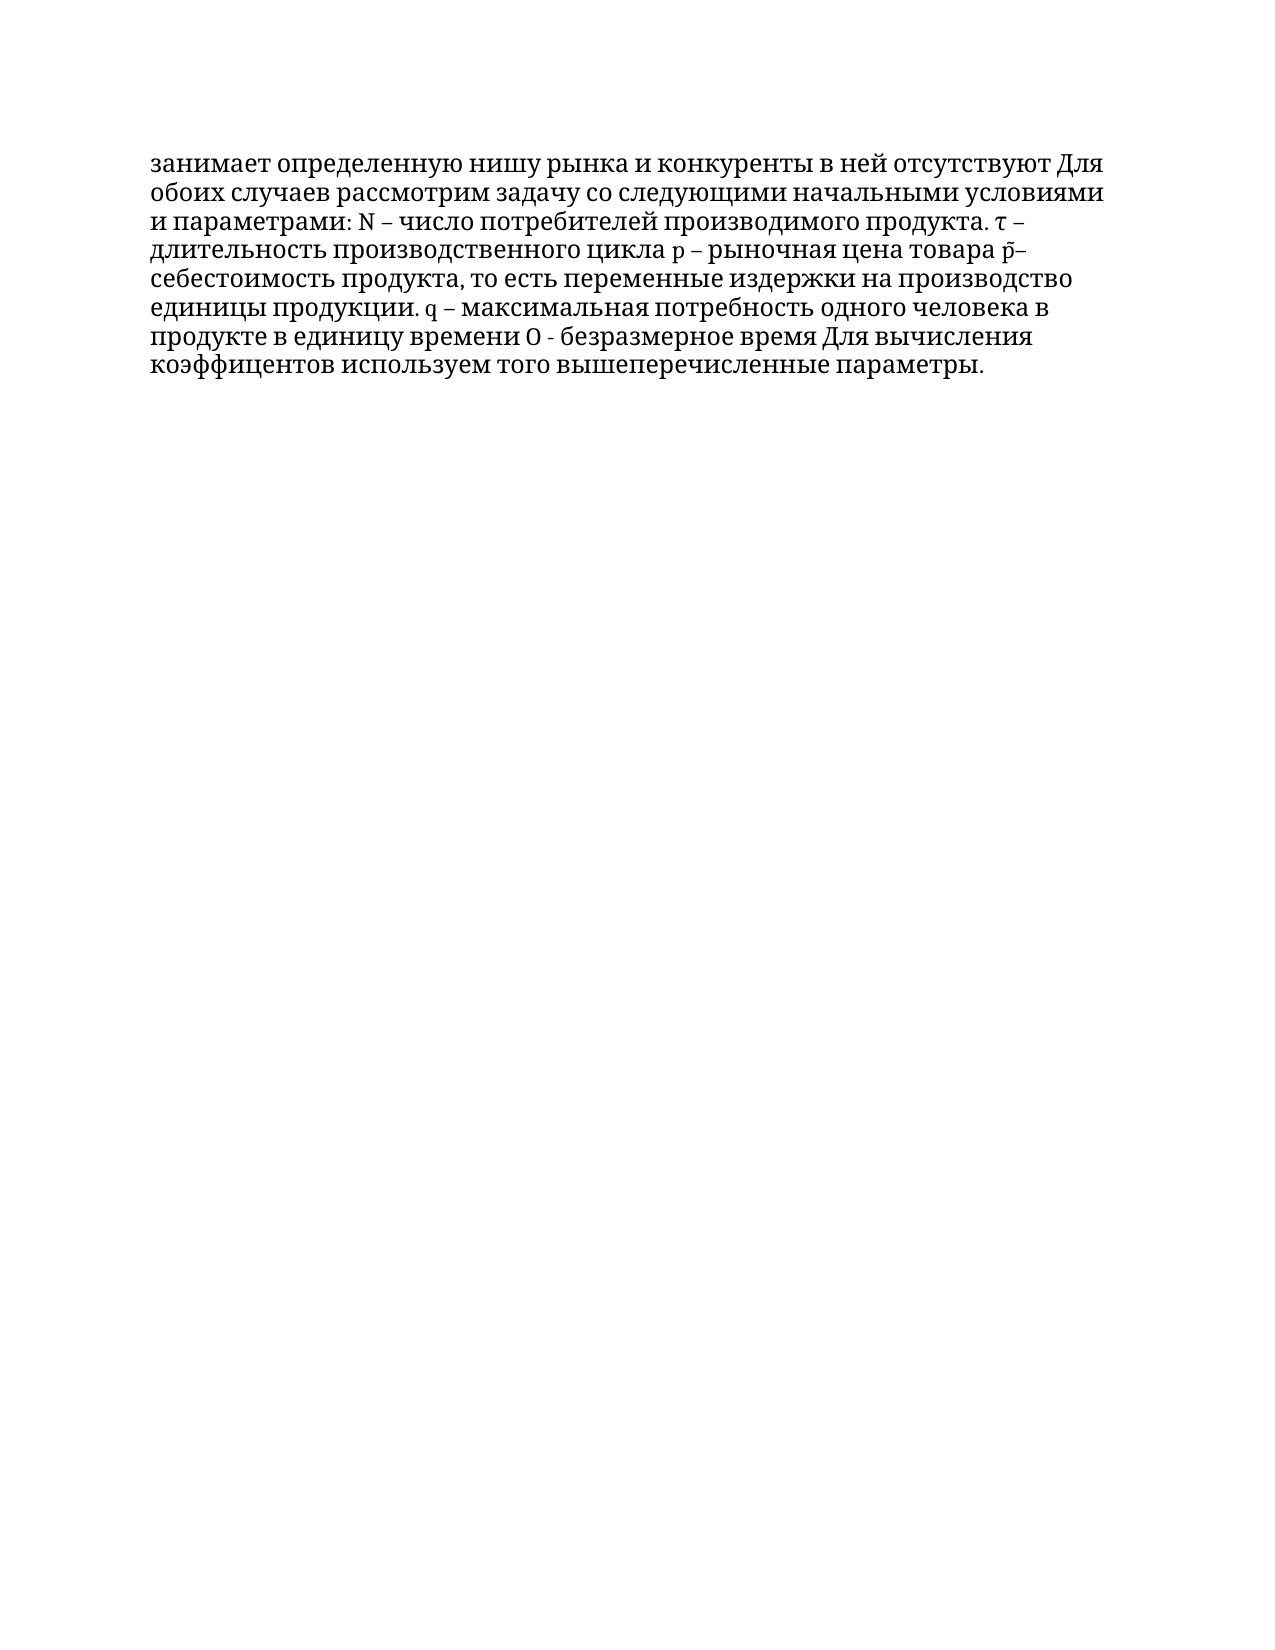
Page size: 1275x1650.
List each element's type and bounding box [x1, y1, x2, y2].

text [150, 150, 1125, 380]
